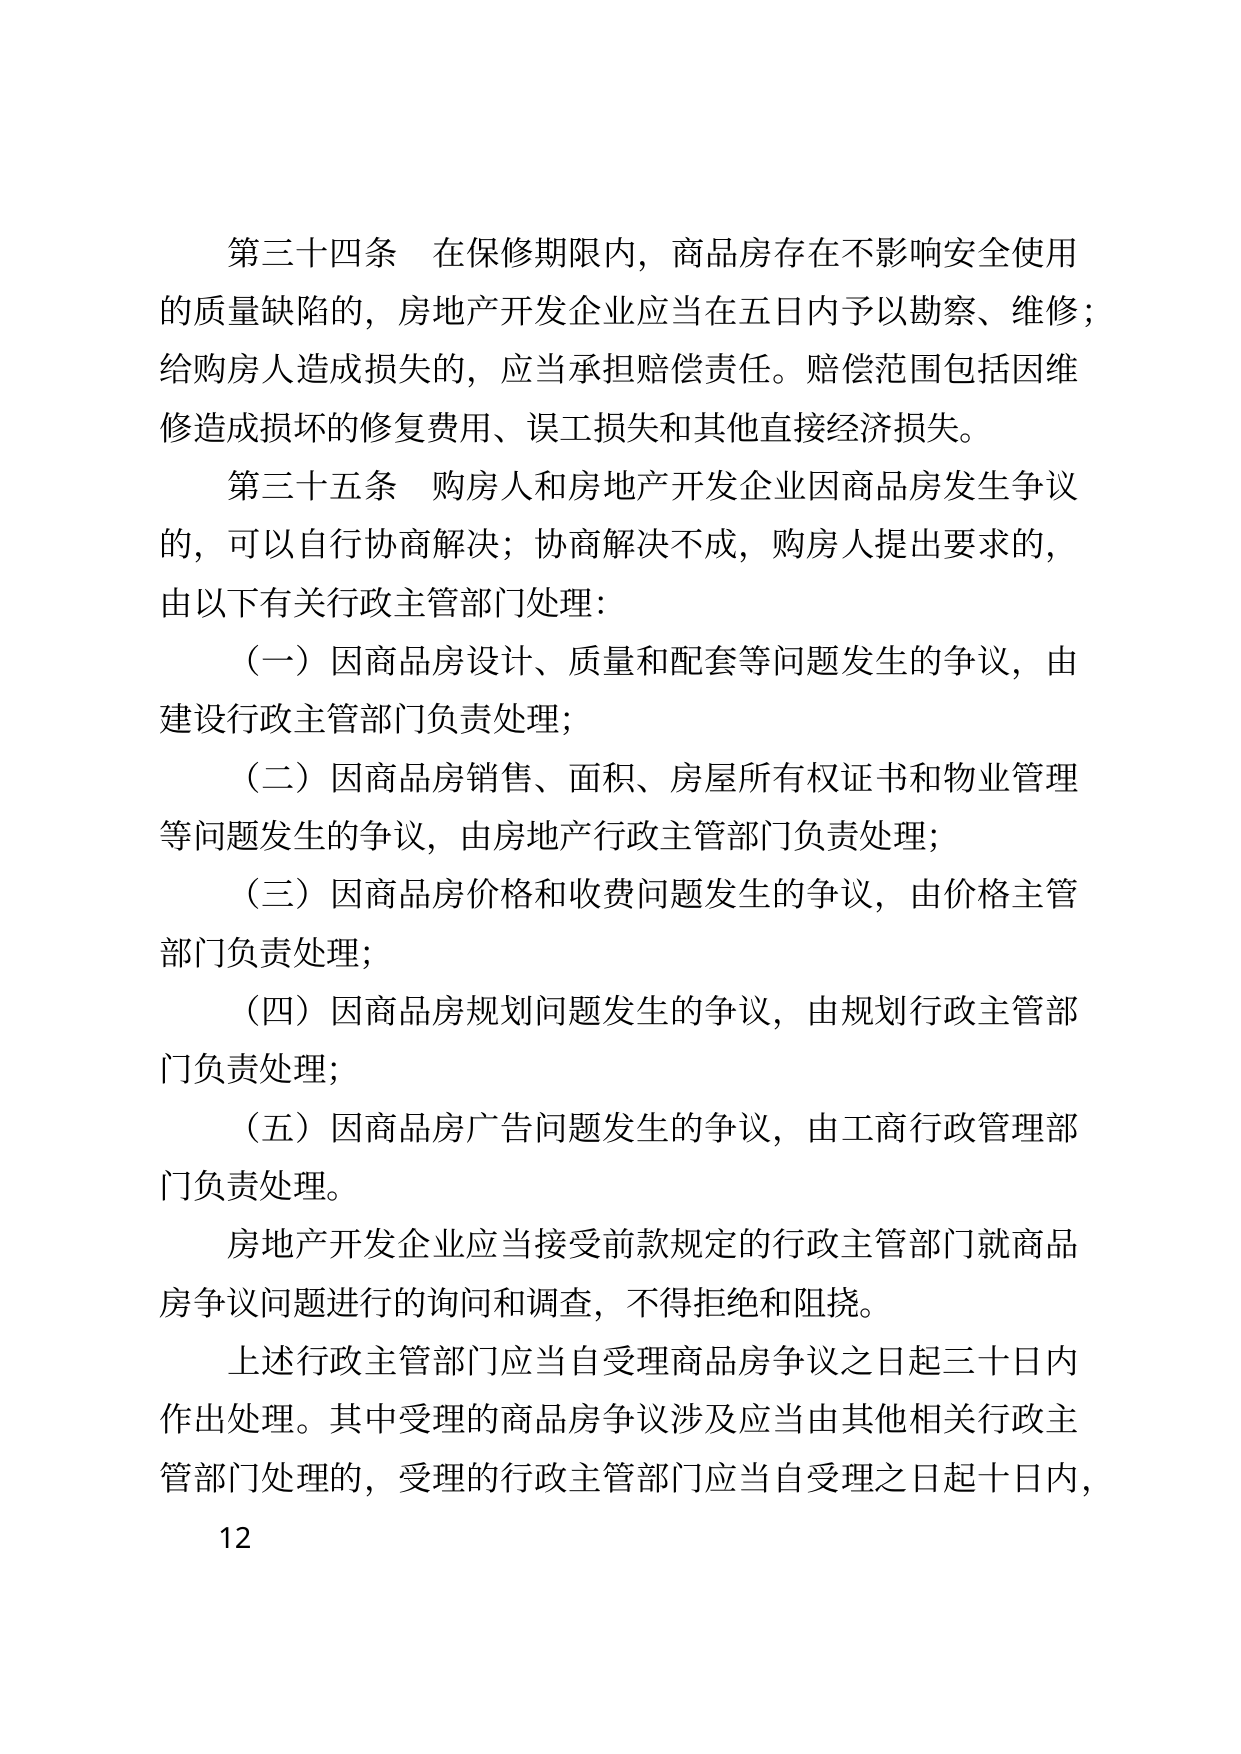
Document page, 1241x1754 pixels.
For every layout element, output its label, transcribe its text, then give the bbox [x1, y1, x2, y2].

text 第三十五条 购房人和房地产开发企业因商品房发生争议的，可以自行协商解决；协商解决不成，购房人提出要求的，由以下有关行政主管部门处理： [159, 452, 1081, 627]
text 房地产开发企业应当接受前款规定的行政主管部门就商品房争议问题进行的询问和调查，不得拒绝和阻挠。 [159, 1210, 1081, 1327]
text （四）因商品房规划问题发生的争议，由规划行政主管部门负责处理； [159, 977, 1081, 1093]
text （一）因商品房设计、质量和配套等问题发生的争议，由建设行政主管部门负责处理； [159, 627, 1081, 743]
text （三）因商品房价格和收费问题发生的争议，由价格主管部门负责处理； [159, 860, 1081, 977]
text （五）因商品房广告问题发生的争议，由工商行政管理部门负责处理。 [159, 1093, 1081, 1210]
text 第三十四条 在保修期限内，商品房存在不影响安全使用的质量缺陷的，房地产开发企业应当在五日内予以勘察、维修；给购房人造成损失的，应当承担赔偿责任。赔偿范围包括因维修造成损坏的修复费用、误工损失和其他直接经济损失。 [159, 218, 1081, 452]
text （二）因商品房销售、面积、房屋所有权证书和物业管理等问题发生的争议，由房地产行政主管部门负责处理； [159, 743, 1081, 860]
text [159, 1327, 1081, 1502]
